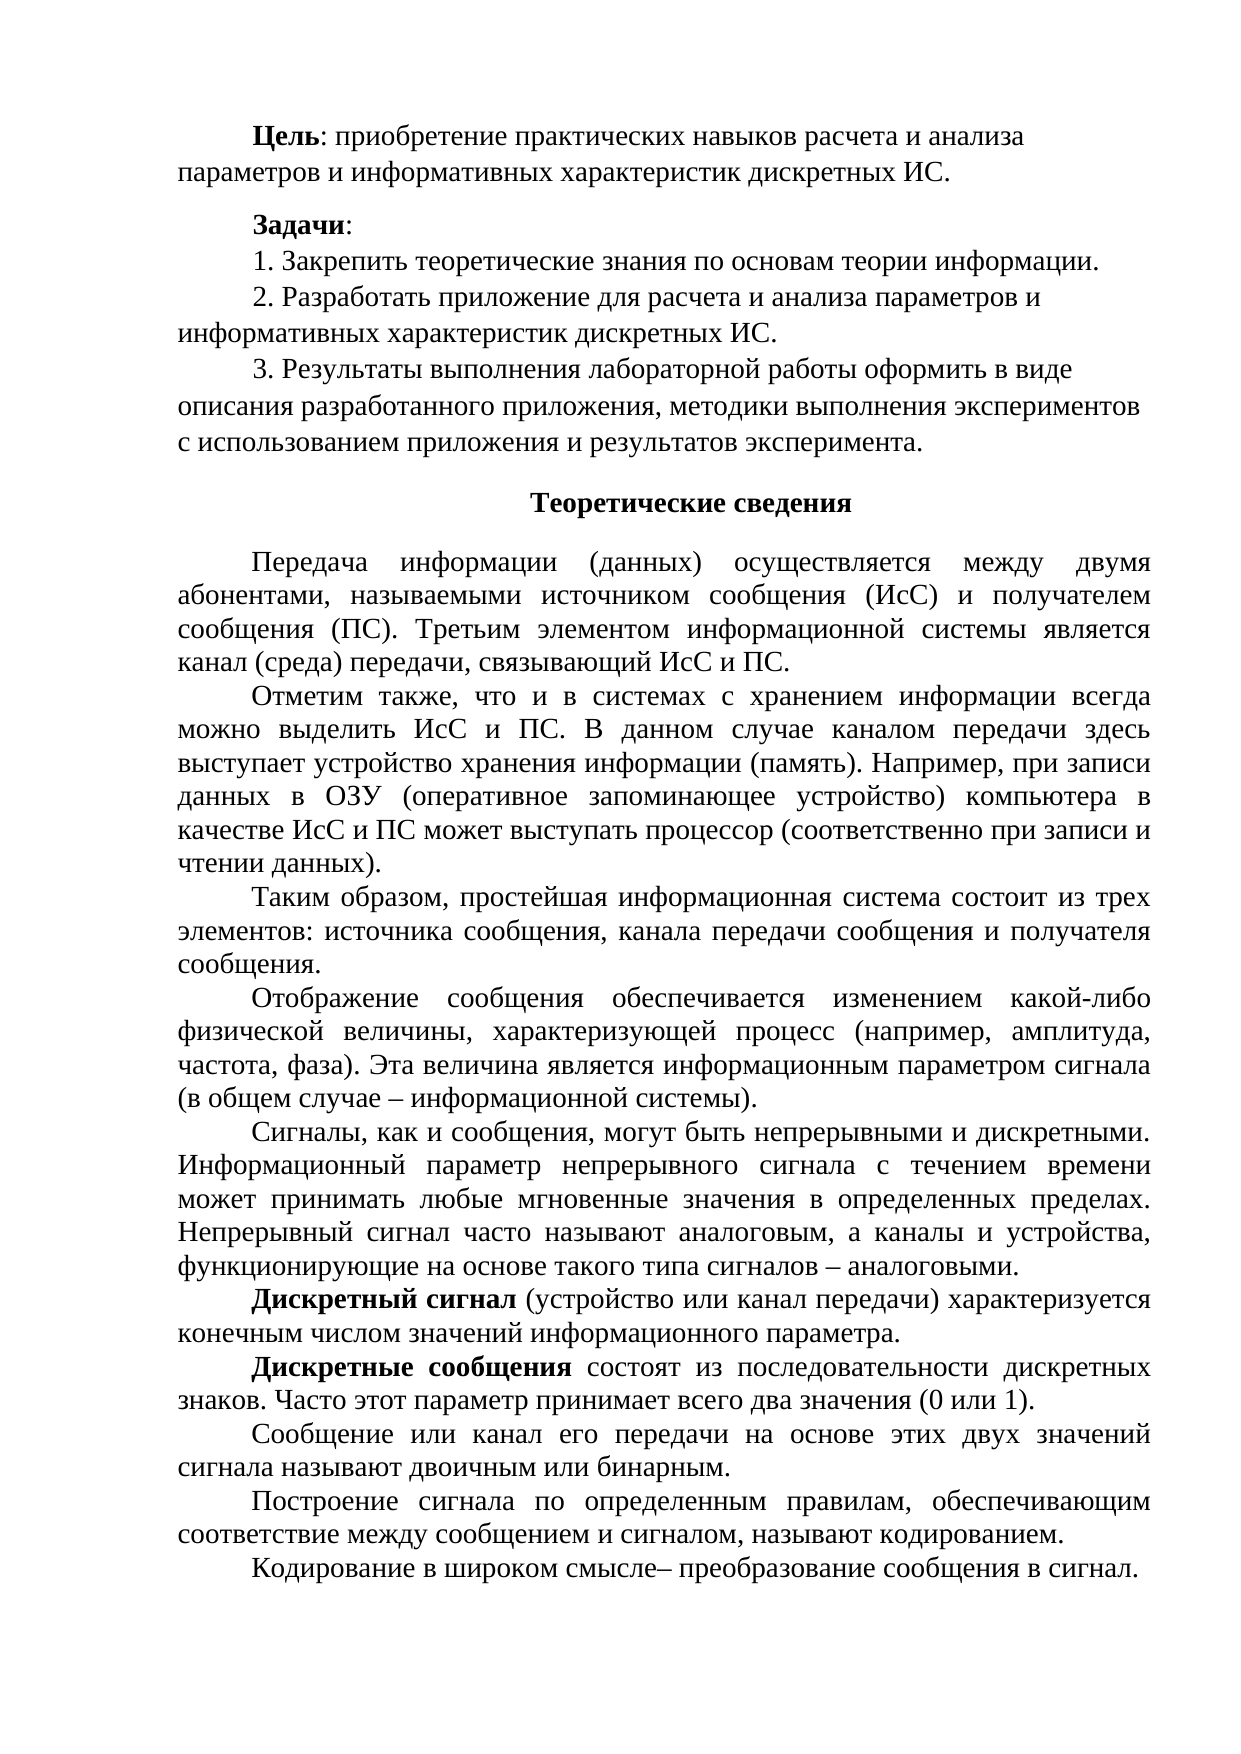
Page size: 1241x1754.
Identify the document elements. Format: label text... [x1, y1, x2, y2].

text Дискретные сообщения состоят из последовательности дискретных знаков. Часто этот параметр принимает всего два значения (0 или 1). [177, 1349, 1152, 1416]
text 3. Результаты выполнения лабораторной работы оформить в виде описания разработанного приложения, методики выполнения экспериментов с использованием приложения и результатов эксперимента. [177, 352, 1152, 457]
text Передача информации (данных) осуществляется между двумя абонентами, называемыми источником сообщения (ИcС) и получателем сообщения (ПС). Третьим элементом информационной системы является канал (среда) передачи, связывающий ИсС и ПС. [177, 544, 1152, 678]
text 1. Закрепить теоретические знания по основам теории информации. [177, 243, 1152, 277]
text Теоретические сведения [177, 485, 1152, 519]
text Дискретный сигнал (устройство или канал передачи) характеризуется конечным числом значений информационного параметра. [177, 1282, 1152, 1349]
text Построение сигнала по определенным правилам, обеспечивающим соответствие между сообщением и сигналом, называют кодированием. [177, 1483, 1152, 1550]
text Отметим также, что и в системах с хранением информации всегда можно выделить ИcС и ПС. В данном случае каналом передачи здесь выступает устройство хранения информации (память). Например, при записи данных в ОЗУ (оперативное запоминающее устройство) компьютера в качестве ИcС и ПС может выступать процессор (соответственно при записи и чтении данных). [177, 678, 1152, 879]
text Сообщение или канал его передачи на основе этих двух значений сигнала называют двоичным или бинарным. [177, 1416, 1152, 1483]
text Таким образом, простейшая информационная система состоит из трех элементов: источника сообщения, канала передачи сообщения и получателя сообщения. [177, 879, 1152, 980]
text Кодирование в широком смысле– преобразование сообщения в сигнал. [177, 1550, 1152, 1583]
text Задачи: [177, 207, 1152, 241]
text 2. Разработать приложение для расчета и анализа параметров и информативных характеристик дискретных ИС. [177, 279, 1152, 349]
text Отображение сообщения обеспечивается изменением какой-либо физической величины, характеризующей процесс (например, амплитуда, частота, фаза). Эта величина является информационным параметром сигнала (в общем случае – информационной системы). [177, 980, 1152, 1114]
text Сигналы, как и сообщения, могут быть непрерывными и дискретными. Информационный параметр непрерывного сигнала с течением времени может принимать любые мгновенные значения в определенных пределах. Непрерывный сигнал часто называют аналоговым, а каналы и устройства, функционирующие на основе такого типа сигналов – аналоговыми. [177, 1114, 1152, 1282]
text Цель: приобретение практических навыков расчета и анализа параметров и информативных характеристик дискретных ИС. [177, 118, 1152, 188]
